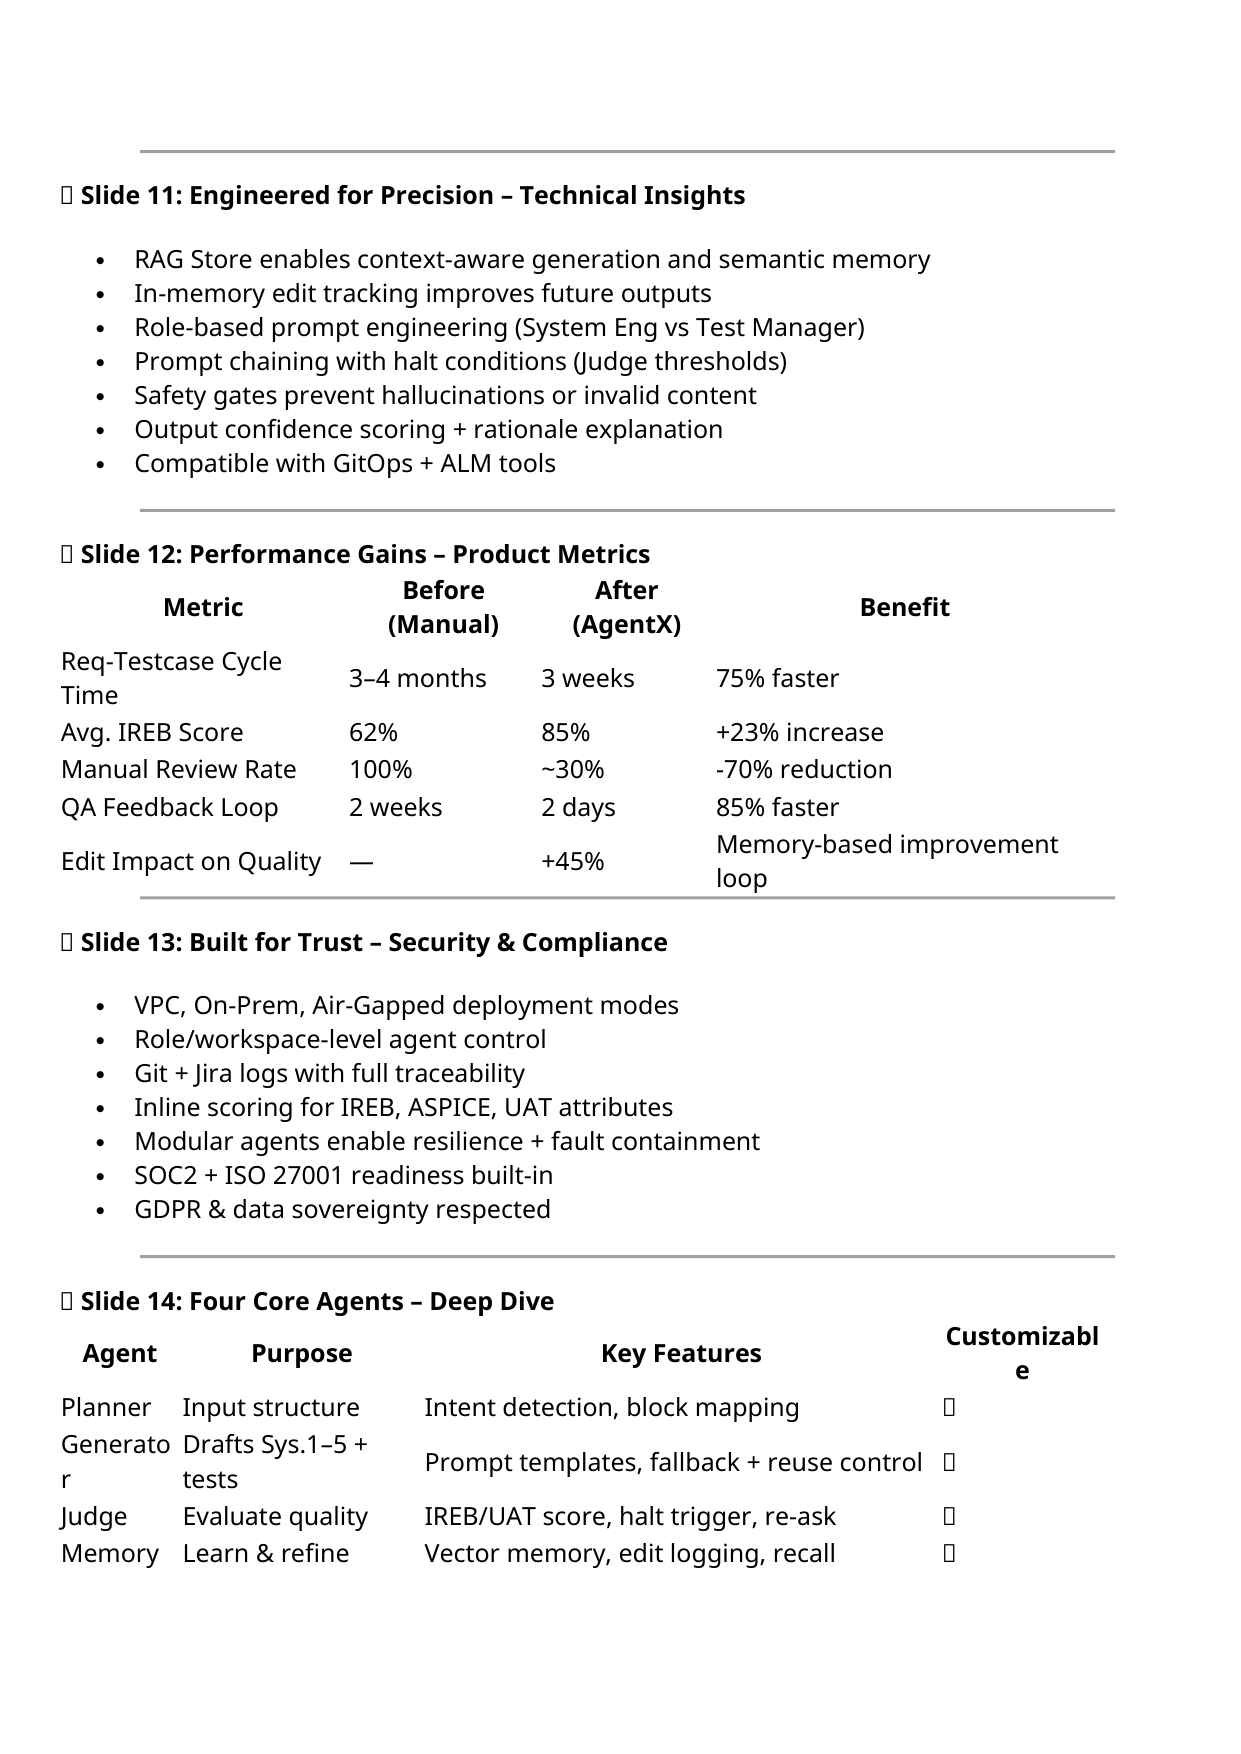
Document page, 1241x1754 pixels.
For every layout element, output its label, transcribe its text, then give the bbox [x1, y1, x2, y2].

table_cell — [348, 825, 539, 896]
table_cell 85% faster [714, 788, 1096, 825]
table_cell +23% increase [714, 714, 1096, 751]
table_header Purpose [181, 1317, 423, 1388]
table_cell ✅ [940, 1534, 1104, 1571]
list Compatible with GitOps + ALM tools [97, 446, 1196, 480]
text ✅ Slide 13: Built for Trust – Security & Compliance [59, 924, 1196, 958]
list GDPR & data sovereignty respected [97, 1192, 1196, 1226]
table_cell Generator [59, 1426, 181, 1497]
table_header Metric [59, 571, 347, 642]
table_cell +45% [539, 825, 714, 896]
table_header After (AgentX) [539, 571, 714, 642]
table_cell IREB/UAT score, halt trigger, re-ask [423, 1497, 940, 1534]
table_cell 2 days [539, 788, 714, 825]
text ✅ Slide 11: Engineered for Precision – Technical Insights [59, 178, 1196, 212]
table_cell Learn & refine [181, 1534, 423, 1571]
list Safety gates prevent hallucinations or invalid content [97, 377, 1196, 412]
table_header Customizable [940, 1317, 1104, 1388]
table_cell 85% [539, 714, 714, 751]
table_cell 2 weeks [348, 788, 539, 825]
list Git + Jira logs with full traceability [97, 1056, 1196, 1090]
table_cell ~30% [539, 751, 714, 788]
table_cell 3 weeks [539, 642, 714, 713]
table_cell Prompt templates, fallback + reuse control [423, 1426, 940, 1497]
table_cell 62% [348, 714, 539, 751]
table_cell ✅ [940, 1497, 1104, 1534]
table_cell Planner [59, 1389, 181, 1426]
list RAG Store enables context-aware generation and semantic memory [97, 241, 1196, 275]
list Output confidence scoring + rationale explanation [97, 412, 1196, 446]
list Modular agents enable resilience + fault containment [97, 1124, 1196, 1158]
table_cell Intent detection, block mapping [423, 1389, 940, 1426]
list Role/workspace-level agent control [97, 1022, 1196, 1056]
list Inline scoring for IREB, ASPICE, UAT attributes [97, 1090, 1196, 1124]
table_header Key Features [423, 1317, 940, 1388]
table_cell Drafts Sys.1–5 + tests [181, 1426, 423, 1497]
table_cell 75% faster [714, 642, 1096, 713]
table_cell ✅ [940, 1426, 1104, 1497]
table_cell Avg. IREB Score [59, 714, 347, 751]
text ✅ Slide 12: Performance Gains – Product Metrics [59, 537, 1196, 571]
table_cell -70% reduction [714, 751, 1096, 788]
table_cell ✅ [940, 1389, 1104, 1426]
table_header Agent [59, 1317, 181, 1388]
table_cell Evaluate quality [181, 1497, 423, 1534]
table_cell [423, 1534, 940, 1571]
text ✅ Slide 14: Four Core Agents – Deep Dive [59, 1283, 1196, 1317]
table_cell 100% [348, 751, 539, 788]
table_cell Req-Testcase Cycle Time [59, 642, 347, 713]
table_cell QA Feedback Loop [59, 788, 347, 825]
table_cell Memory-based improvement loop [714, 825, 1096, 896]
list Role-based prompt engineering (System Eng vs Test Manager) [97, 309, 1196, 343]
table_cell Manual Review Rate [59, 751, 347, 788]
table_cell Memory [59, 1534, 181, 1571]
list SOC2 + ISO 27001 readiness built-in [97, 1158, 1196, 1192]
table_header Before (Manual) [348, 571, 539, 642]
table_cell 3–4 months [348, 642, 539, 713]
table_cell Judge [59, 1497, 181, 1534]
table_cell Input structure [181, 1389, 423, 1426]
list Prompt chaining with halt conditions (Judge thresholds) [97, 343, 1196, 377]
list In-memory edit tracking improves future outputs [97, 275, 1196, 309]
table_header Benefit [714, 571, 1096, 642]
list VPC, On-Prem, Air-Gapped deployment modes [97, 987, 1196, 1022]
table_cell Edit Impact on Quality [59, 825, 347, 896]
